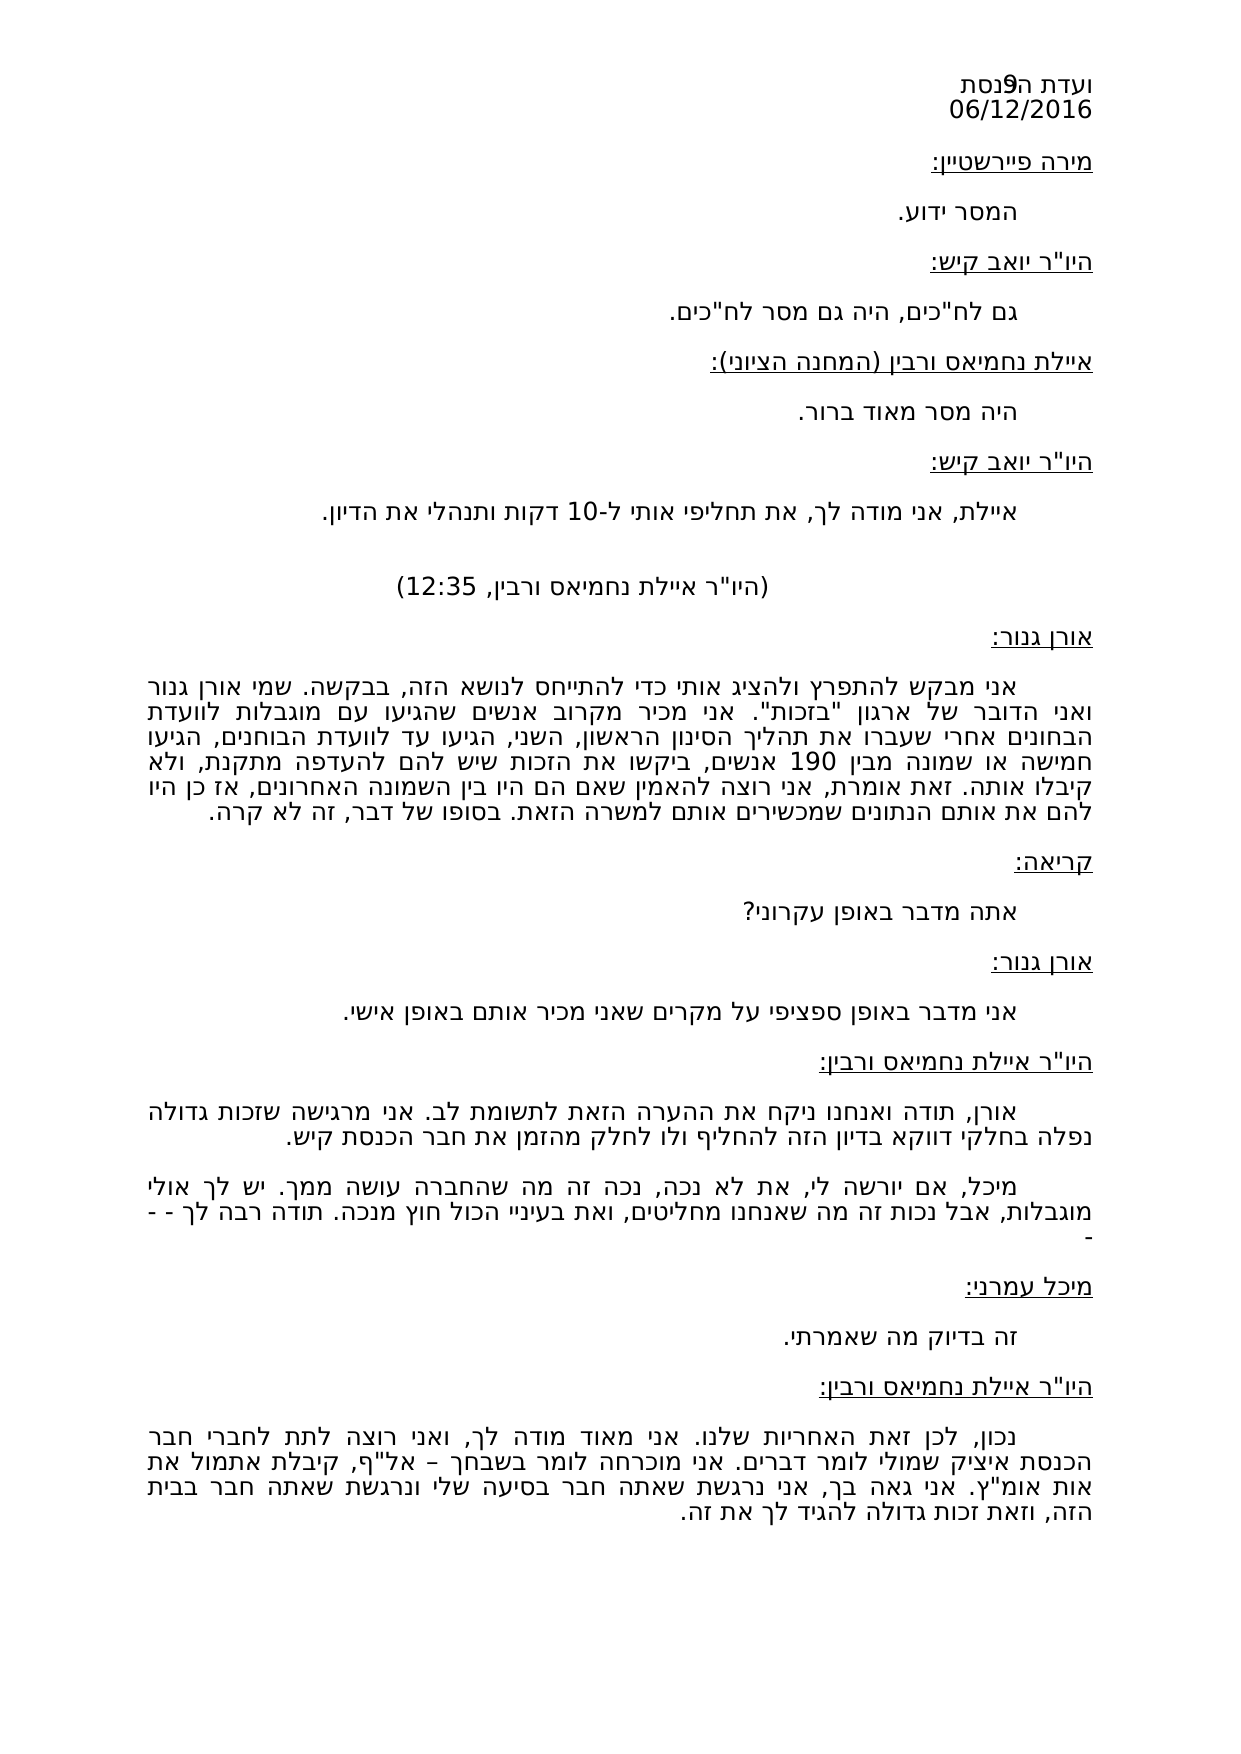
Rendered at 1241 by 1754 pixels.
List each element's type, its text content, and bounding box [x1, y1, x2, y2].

text מיכל עמרני: [147, 1275, 1093, 1300]
text זה בדיוק מה שאמרתי. [147, 1325, 1093, 1350]
text איילת, אני מודה לך, את תחליפי אותי ל-10 דקות ותנהלי את הדיון. [147, 500, 1093, 525]
text אני מדבר באופן ספציפי על מקרים שאני מכיר אותם באופן אישי. [147, 1000, 1093, 1025]
text אורן גנור: [147, 625, 1093, 650]
text (היו"ר איילת נחמיאס ורבין, 12:35) [147, 575, 1093, 600]
text גם לח"כים, היה גם מסר לח"כים. [147, 300, 1093, 325]
text המסר ידוע. [147, 200, 1093, 225]
text מירה פיירשטיין: [147, 150, 1093, 175]
text היו"ר יואב קיש: [147, 450, 1093, 475]
text אורן, תודה ואנחנו ניקח את ההערה הזאת לתשומת לב. אני מרגישה שזכות גדולה נפלה בחלקי דווקא בדיון הזה להחליף ולו לחלק מהזמן את חבר הכנסת קיש. [147, 1100, 1093, 1150]
text היו"ר איילת נחמיאס ורבין: [147, 1050, 1093, 1075]
text היו"ר איילת נחמיאס ורבין: [147, 1375, 1093, 1400]
text אני מבקש להתפרץ ולהציג אותי כדי להתייחס לנושא הזה, בבקשה. שמי אורן גנור ואני הדובר של ארגון "בזכות". אני מכיר מקרוב אנשים שהגיעו עם מוגבלות לוועדת הבחונים אחרי שעברו את תהליך הסינון הראשון, השני, הגיעו עד לוועדת הבוחנים, הגיעו חמישה או שמונה מבין 190 אנשים, ביקשו את הזכות שיש להם להעדפה מתקנת, ולא קיבלו אותה. זאת אומרת, אני רוצה להאמין שאם הם היו בין השמונה האחרונים, אז כן היו להם את אותם הנתונים שמכשירים אותם למשרה הזאת. בסופו של דבר, זה לא קרה. [147, 675, 1093, 825]
text איילת נחמיאס ורבין (המחנה הציוני): [147, 350, 1093, 375]
text מיכל, אם יורשה לי, את לא נכה, נכה זה מה שהחברה עושה ממך. יש לך אולי מוגבלות, אבל נכות זה מה שאנחנו מחליטים, ואת בעיניי הכול חוץ מנכה. תודה רבה לך - - - [147, 1175, 1093, 1250]
text קריאה: [147, 850, 1093, 875]
text אורן גנור: [147, 950, 1093, 975]
text אתה מדבר באופן עקרוני? [147, 900, 1093, 925]
text נכון, לכן זאת האחריות שלנו. אני מאוד מודה לך, ואני רוצה לתת לחברי חבר הכנסת איציק שמולי לומר דברים. אני מוכרחה לומר בשבחך – אל"ף, קיבלת אתמול את אות אומ"ץ. אני גאה בך, אני נרגשת שאתה חבר בסיעה שלי ונרגשת שאתה חבר בבית הזה, וזאת זכות גדולה להגיד לך את זה. [147, 1425, 1093, 1525]
text היו"ר יואב קיש: [147, 250, 1093, 275]
text היה מסר מאוד ברור. [147, 400, 1093, 425]
